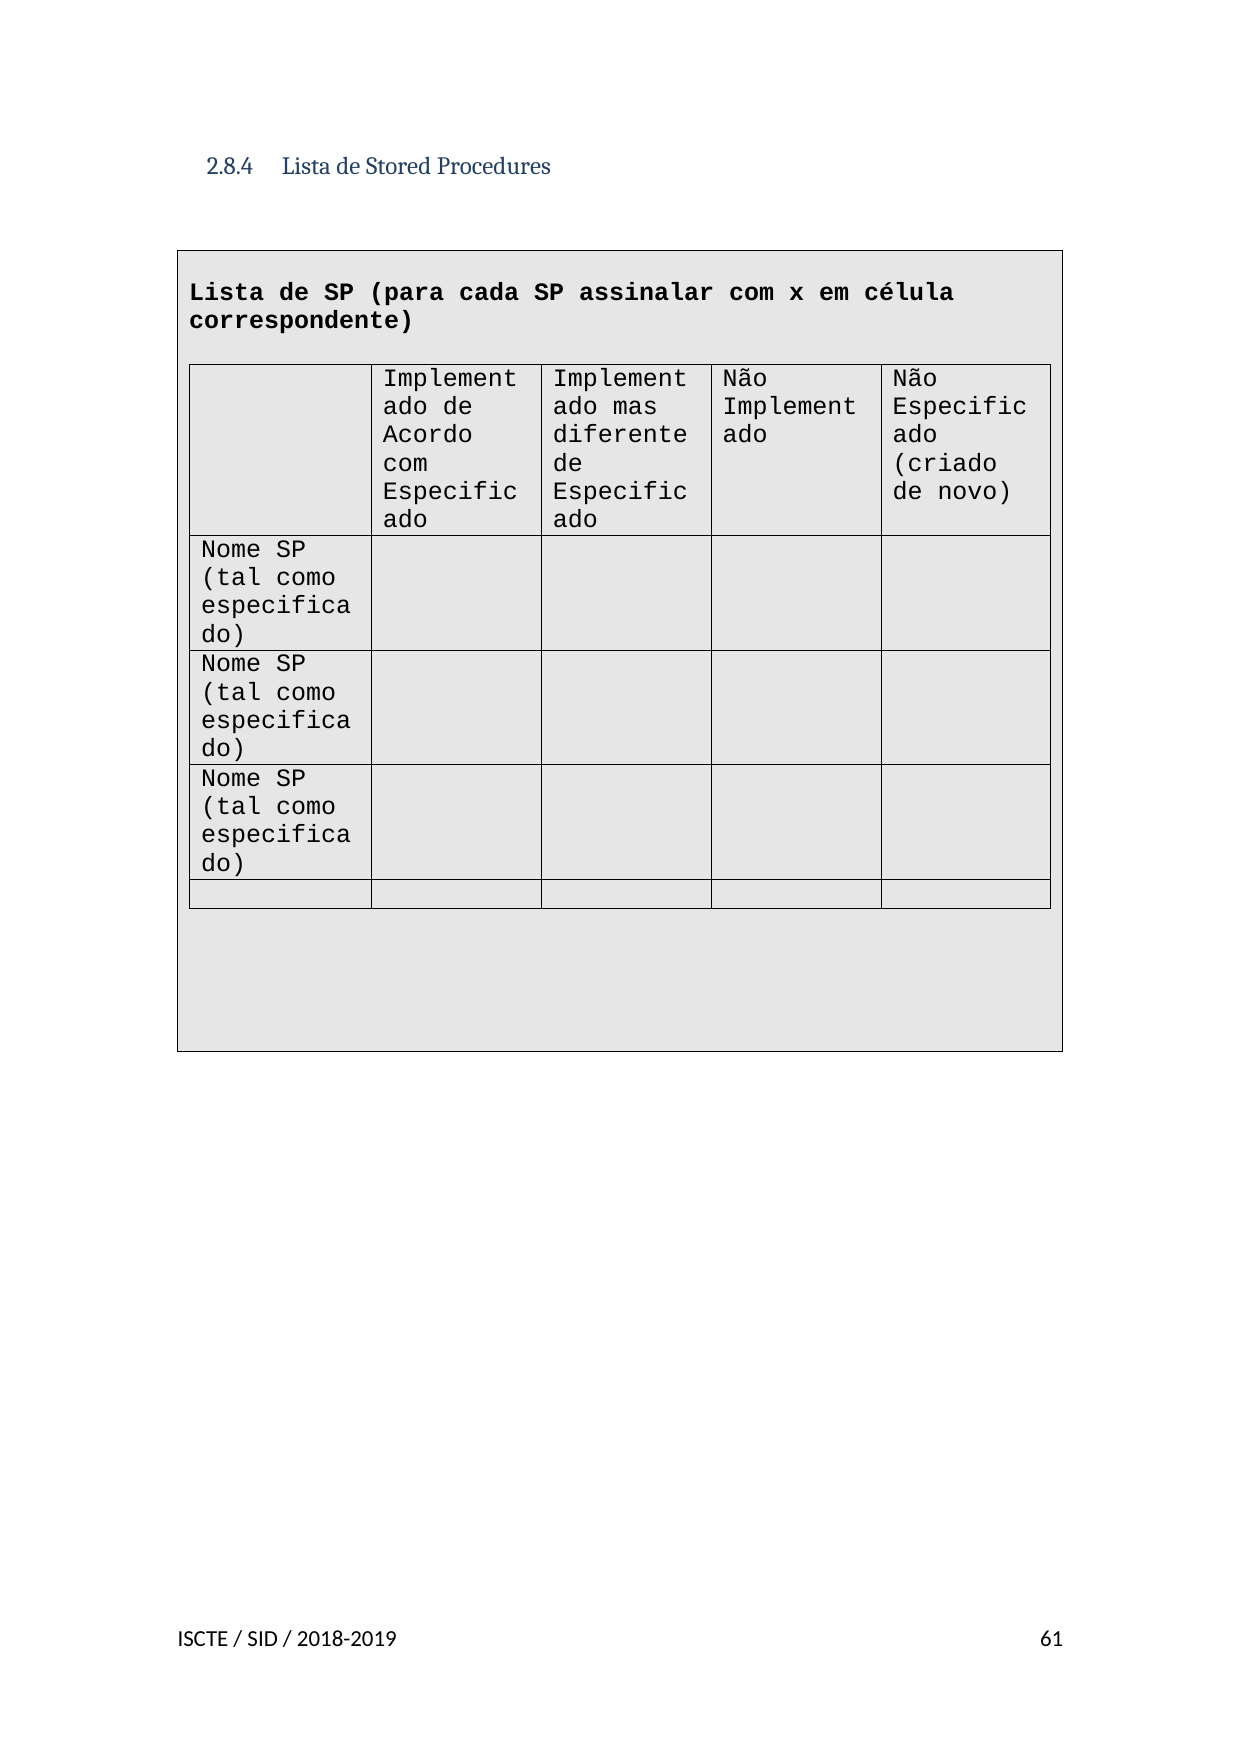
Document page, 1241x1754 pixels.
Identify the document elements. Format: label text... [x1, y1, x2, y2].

table_header Lista de SP (para cada SP assinalar com x em célula correspondente) [178, 251, 1062, 1051]
subtitle Lista de Stored Procedures [207, 152, 1063, 181]
